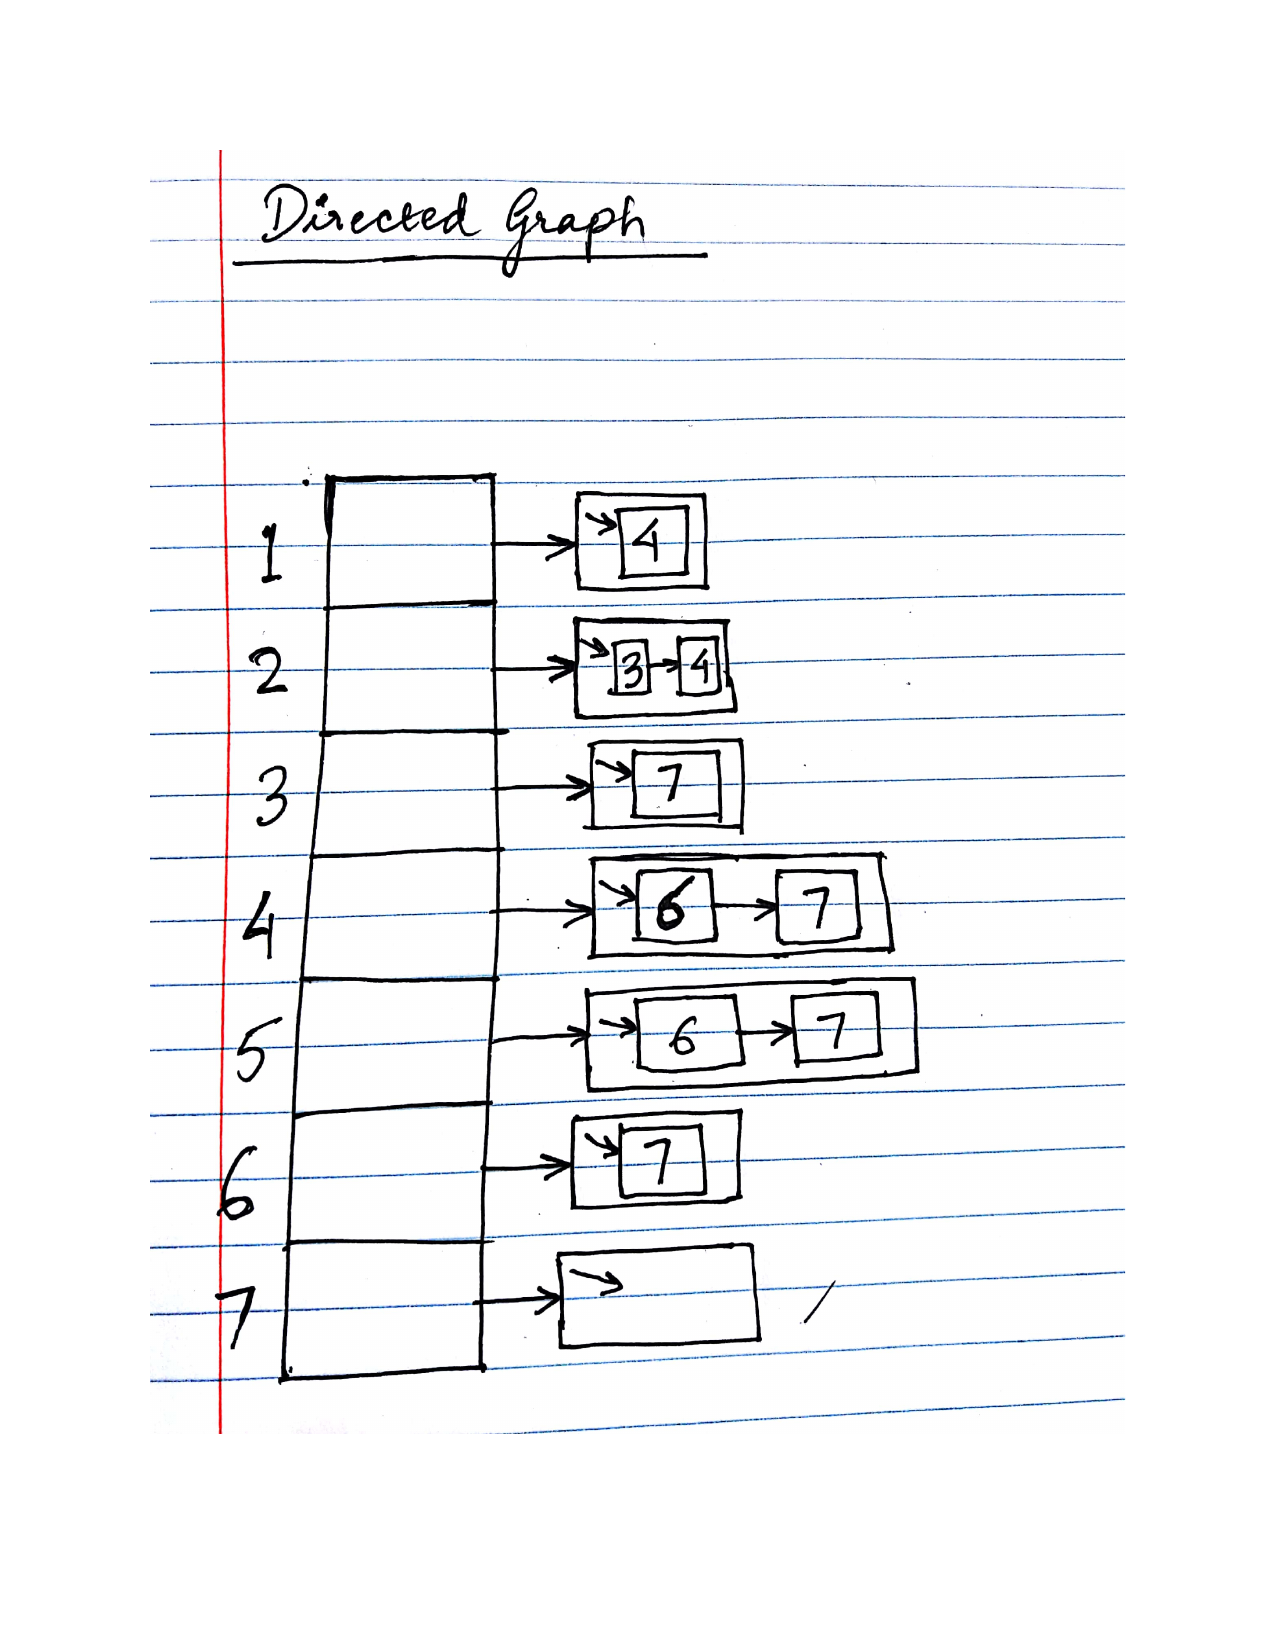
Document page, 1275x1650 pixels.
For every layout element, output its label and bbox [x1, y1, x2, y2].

picture [150, 150, 1125, 1434]
